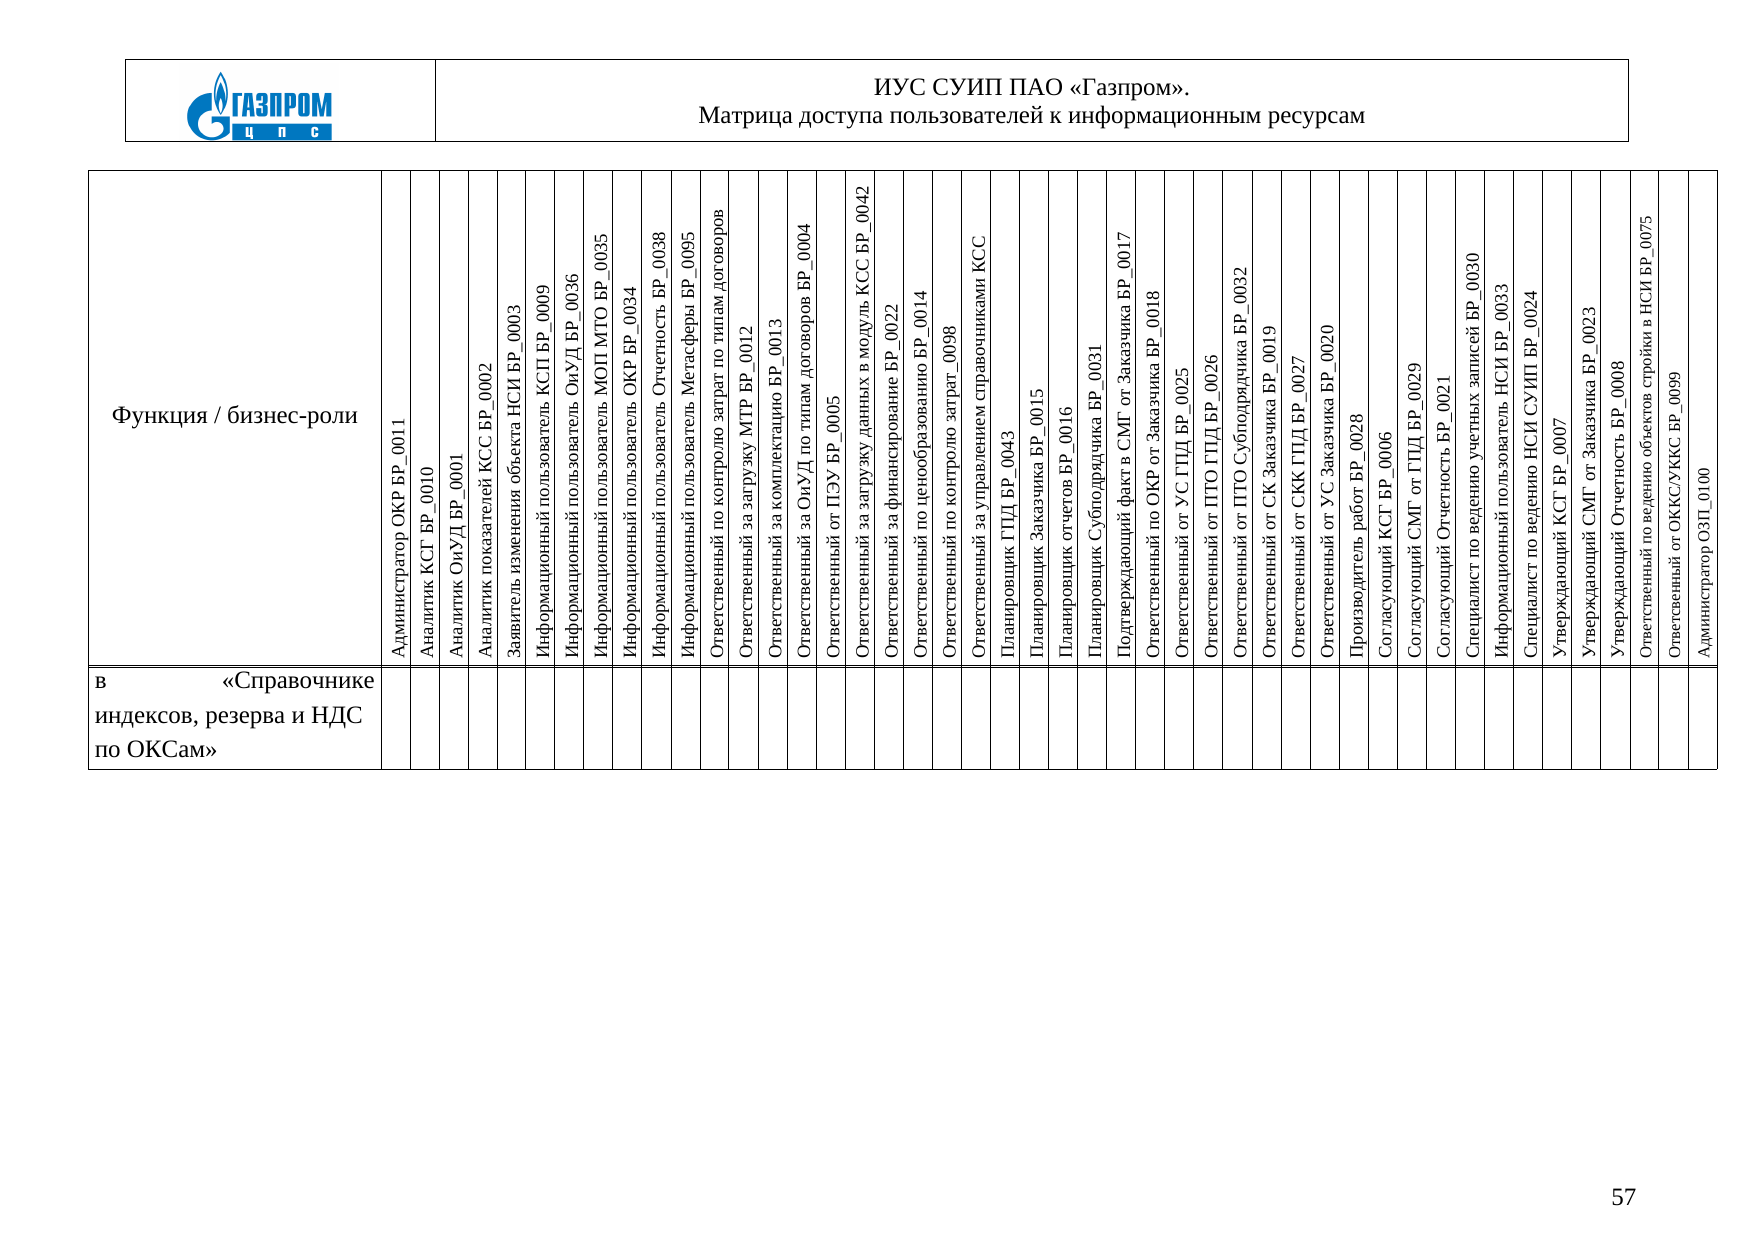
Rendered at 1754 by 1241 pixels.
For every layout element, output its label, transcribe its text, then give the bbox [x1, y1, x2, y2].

table_header Ответственный от ПТО Субподрядчика БР_0032 [1223, 171, 1252, 665]
table_header Ответственный по ОКР от Заказчика БР_0018 [1136, 171, 1164, 665]
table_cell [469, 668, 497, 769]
table_header Ответственный от СК Заказчика БР_0019 [1253, 171, 1281, 665]
picture [178, 63, 339, 141]
table_header Ответственный по контролю затрат по типам договоров БР_0037 [701, 171, 728, 665]
table_header Информационный пользователь ОиУД БР_0036 [555, 171, 583, 665]
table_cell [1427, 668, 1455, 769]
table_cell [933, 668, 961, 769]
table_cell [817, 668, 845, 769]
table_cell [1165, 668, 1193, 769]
table_header Ответсвенный от ОККС/УККС БР_0099 [1659, 171, 1688, 665]
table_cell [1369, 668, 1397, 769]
table_header Ответственный за комплектацию БР_0013 [759, 171, 787, 665]
picture [178, 142, 339, 148]
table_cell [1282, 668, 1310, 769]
table_header Ответственный за финансирование БР_0022 [875, 171, 903, 665]
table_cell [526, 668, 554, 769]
table_header Утверждающий Отчетность БР_0008 [1601, 171, 1630, 665]
table_header Ответственный за ОиУД по типам договоров БР_0004 [788, 171, 816, 665]
table_header Утверждающий КСГ БР_0007 [1543, 171, 1571, 665]
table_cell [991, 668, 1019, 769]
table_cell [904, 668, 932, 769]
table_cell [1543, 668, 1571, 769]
table_header Администратор ОКР БР_0011 [382, 171, 410, 665]
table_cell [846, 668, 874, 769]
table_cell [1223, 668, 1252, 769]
table_header Ответственный от ПЭУ БР_0005 [817, 171, 845, 665]
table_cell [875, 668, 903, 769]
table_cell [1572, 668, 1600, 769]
table_header Заявитель изменения объекта НСИ БР_0003 [498, 171, 525, 665]
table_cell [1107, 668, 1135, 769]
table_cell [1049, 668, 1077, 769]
table_header Планировщик отчетов БР_0016 [1049, 171, 1077, 665]
table_header Планировщик Субподрядчика БР_0031 [1078, 171, 1106, 665]
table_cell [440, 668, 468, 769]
table_header Планировщик Заказчика БР_0015 [1020, 171, 1048, 665]
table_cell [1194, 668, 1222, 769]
table_header Информационный пользователь Метасферы БР_0095 [672, 171, 700, 665]
table_header Подтверждающий факт в СМГ от Заказчика БР_0017 [1107, 171, 1135, 665]
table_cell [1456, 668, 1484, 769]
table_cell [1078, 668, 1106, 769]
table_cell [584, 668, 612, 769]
table_header Ответственный от ПТО ГПД БР_0026 [1194, 171, 1222, 665]
table_header Информационный пользователь Отчетность БР_0038 [642, 171, 671, 665]
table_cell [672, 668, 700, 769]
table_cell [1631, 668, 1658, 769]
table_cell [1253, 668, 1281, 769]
table_header Согласующий КСГ БР_0006 [1369, 171, 1397, 665]
table_header Ответственный по контролю затрат_0098 [933, 171, 961, 665]
table_header Ответственный от УС ГПД БР_0025 [1165, 171, 1193, 665]
table_header Специалист по ведению учетных записей БР_0030 [1456, 171, 1484, 665]
table_header Производитель работ БР_0028 [1340, 171, 1368, 665]
table_header Планировщик ГПД БР_0043 [991, 171, 1019, 665]
table_header Информационный пользователь НСИ БР_0033 [1485, 171, 1513, 665]
table_header Согласующий СМГ от ГПД БР_0029 [1398, 171, 1426, 665]
table_header Администратор ОЗП_0100 [1689, 171, 1717, 665]
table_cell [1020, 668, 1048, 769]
table_header Специалист по ведению НСИ СУИП БР_0024 [1514, 171, 1542, 665]
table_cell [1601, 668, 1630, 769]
table_header Функция / бизнес-роли [89, 171, 381, 665]
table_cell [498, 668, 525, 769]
table_header Ответственный за загрузку МТР БР_0012 [729, 171, 758, 665]
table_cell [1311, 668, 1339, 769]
table_header Аналитик ОиУД БР_0001 [440, 171, 468, 665]
table_header Ответственный от СКК ГПД БР_0027 [1282, 171, 1310, 665]
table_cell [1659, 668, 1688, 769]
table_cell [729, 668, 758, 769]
table_header Ответственный от УС Заказчика БР_0020 [1311, 171, 1339, 665]
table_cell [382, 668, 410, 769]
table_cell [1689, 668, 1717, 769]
table_header Ответственный по ценообразованию БР_0014 [904, 171, 932, 665]
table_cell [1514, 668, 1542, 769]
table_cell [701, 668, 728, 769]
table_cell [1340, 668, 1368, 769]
table_header Информационный пользователь МОП МТО БР_0035 [584, 171, 612, 665]
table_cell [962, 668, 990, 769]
table_header Информационный пользователь КСП БР_0009 [526, 171, 554, 665]
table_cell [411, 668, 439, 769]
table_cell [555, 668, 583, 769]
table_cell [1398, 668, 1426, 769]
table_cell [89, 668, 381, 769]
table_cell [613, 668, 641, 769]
table_header Ответственный за управлением справочниками КСС БР_0074 [962, 171, 990, 665]
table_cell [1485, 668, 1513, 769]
table_header Аналитик КСГ БР_0010 [411, 171, 439, 665]
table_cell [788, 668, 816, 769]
table_header Ответственный по ведению объектов стройки в НСИ БР_0075 [1631, 171, 1658, 665]
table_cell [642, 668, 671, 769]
table_header Утверждающий СМГ от Заказчика БР_0023 [1572, 171, 1600, 665]
table_header Ответственный за загрузку данных в модуль КСС БР_0042 [846, 171, 874, 665]
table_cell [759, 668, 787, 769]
table_header Информационный пользователь ОКР БР_0034 [613, 171, 641, 665]
table_header Согласующий Отчетность БР_0021 [1427, 171, 1455, 665]
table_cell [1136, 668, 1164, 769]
table_header Аналитик показателей КСС БР_0002 [469, 171, 497, 665]
